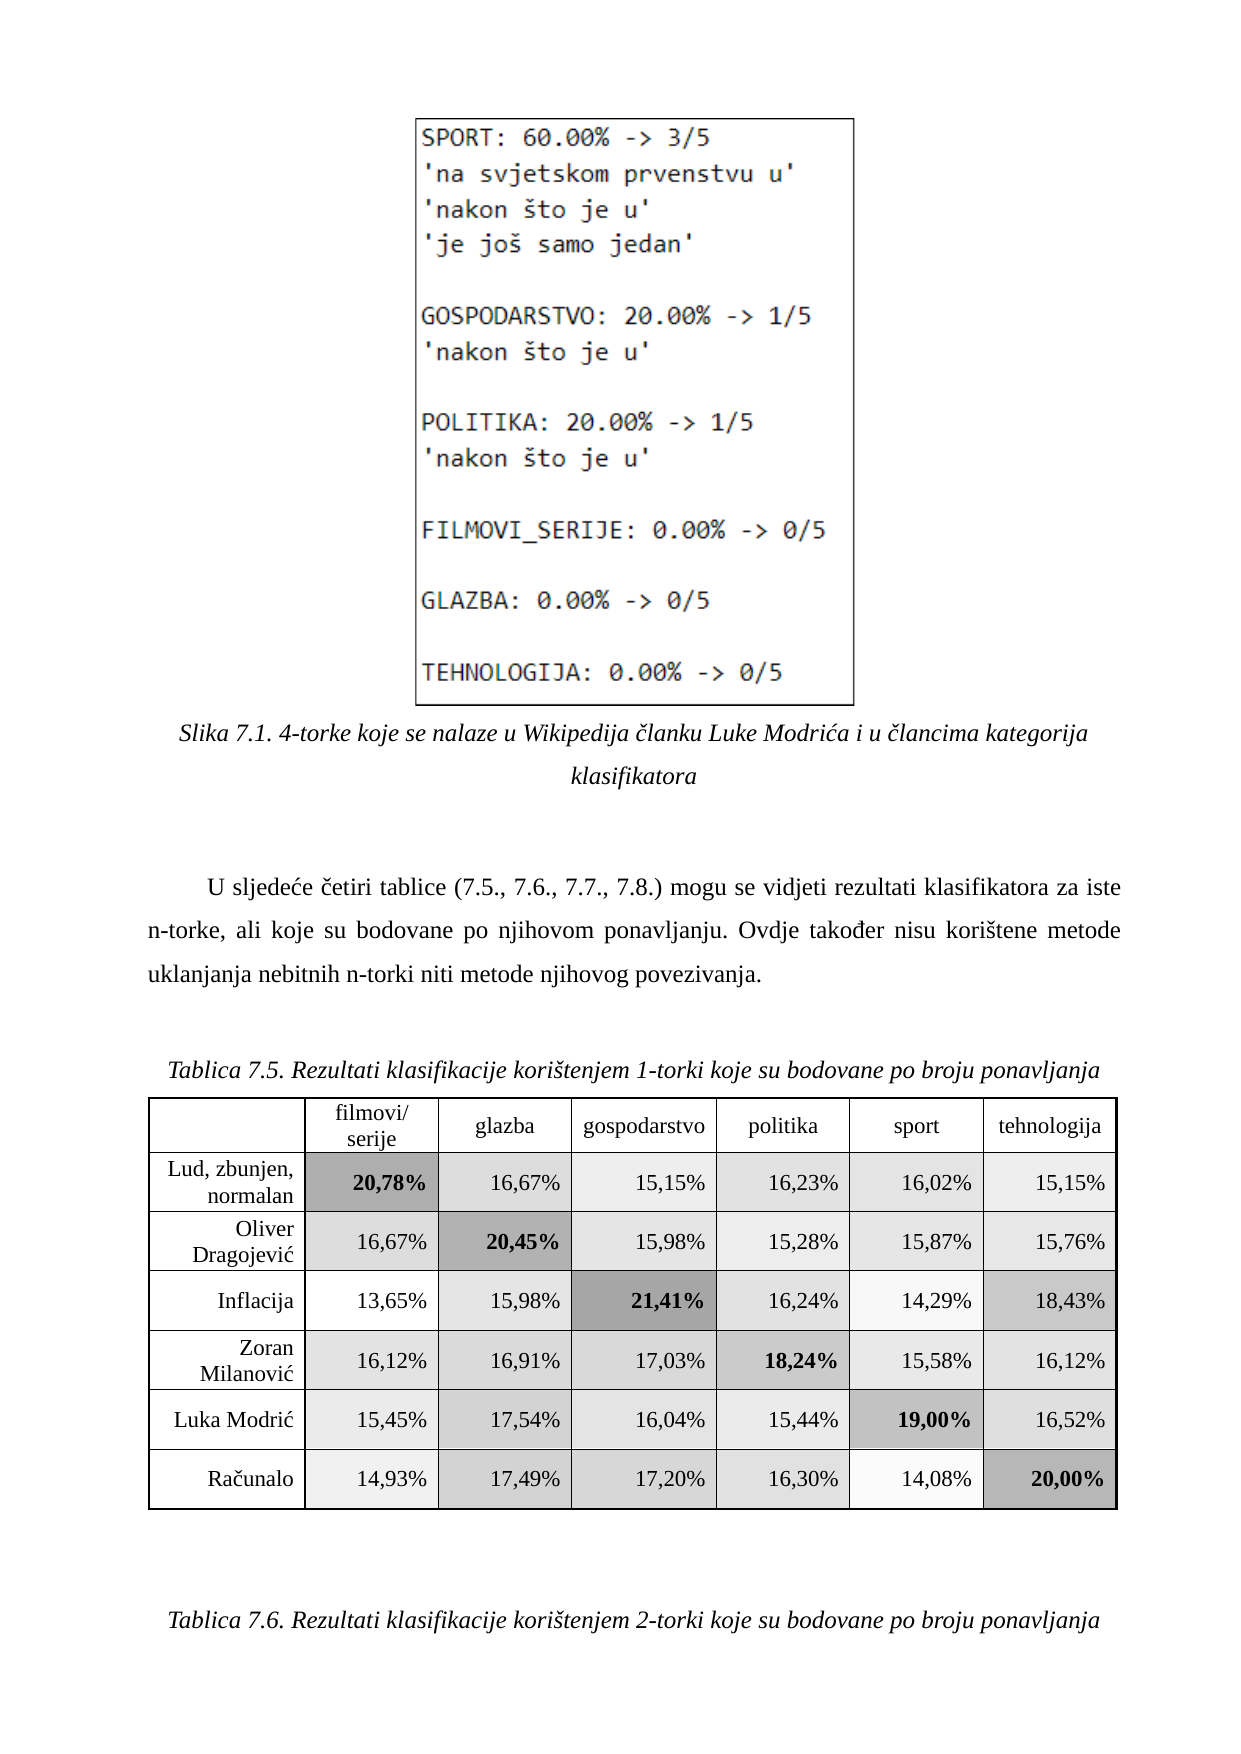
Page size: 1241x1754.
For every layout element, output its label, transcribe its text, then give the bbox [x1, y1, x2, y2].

table_cell 16,30% [717, 1450, 849, 1508]
table_cell 15,98% [572, 1212, 716, 1270]
table_cell 20,45% [439, 1212, 571, 1270]
table_cell 16,24% [717, 1271, 849, 1330]
table_header glazba [439, 1099, 571, 1152]
table_cell 15,28% [717, 1212, 849, 1270]
table_cell 16,12% [984, 1331, 1115, 1389]
text Slika 7.1. 4-torke koje se nalaze u Wikipedija članku Luke Modrića i u člancima kategorija klasifikatora [148, 718, 1122, 790]
table_cell 17,03% [572, 1331, 716, 1389]
table_cell 20,78% [306, 1153, 438, 1211]
table_cell 21,41% [572, 1271, 716, 1330]
table_header sport [850, 1099, 983, 1152]
table_cell 15,15% [572, 1153, 716, 1211]
table_cell 15,15% [984, 1153, 1115, 1211]
table_cell 15,44% [717, 1390, 849, 1448]
table_cell 14,29% [850, 1271, 983, 1330]
table_cell 16,02% [850, 1153, 983, 1211]
table_cell 17,20% [572, 1450, 716, 1508]
table_cell 20,00% [984, 1450, 1115, 1508]
table_cell 16,67% [439, 1153, 571, 1211]
table_cell Oliver Dragojević [150, 1212, 304, 1270]
table_header filmovi/ serije [306, 1099, 438, 1152]
table_cell 16,12% [306, 1331, 438, 1389]
table_cell 14,93% [306, 1450, 438, 1508]
text Tablica 7.6. Rezultati klasifikacije korištenjem 2-torki koje su bodovane po broju ponavljanja [148, 1605, 1122, 1634]
table_cell Lud, zbunjen, normalan [150, 1153, 304, 1211]
table_cell 17,54% [439, 1390, 571, 1448]
table_cell Računalo [150, 1450, 304, 1508]
table_cell 15,76% [984, 1212, 1115, 1270]
table_cell Zoran Milanović [150, 1331, 304, 1389]
table_cell 16,52% [984, 1390, 1115, 1448]
table_cell Inflacija [150, 1271, 304, 1330]
table_cell 15,58% [850, 1331, 983, 1389]
table_cell 16,23% [717, 1153, 849, 1211]
table_cell 13,65% [306, 1271, 438, 1330]
table_cell Luka Modrić [150, 1390, 304, 1448]
table_cell 15,45% [306, 1390, 438, 1448]
table_header politika [717, 1099, 849, 1152]
table_cell 17,49% [439, 1450, 571, 1508]
table_header [150, 1099, 304, 1152]
table_header gospodarstvo [572, 1099, 716, 1152]
table_cell 14,08% [850, 1450, 983, 1508]
table_cell 16,67% [306, 1212, 438, 1270]
text Tablica 7.5. Rezultati klasifikacije korištenjem 1-torki koje su bodovane po broju ponavljanja [148, 1056, 1122, 1084]
text U sljedeće četiri tablice (7.5., 7.6., 7.7., 7.8.) mogu se vidjeti rezultati klasifikatora za iste n-torke, ali koje su bodovane po njihovom ponavljanju. Ovdje također nisu korištene metode uklanjanja nebitnih n-torki niti metode njihovog povezivanja. [148, 872, 1122, 987]
table_cell 19,00% [850, 1390, 983, 1448]
table_cell 16,91% [439, 1331, 571, 1389]
picture [415, 118, 855, 706]
table_cell 15,98% [439, 1271, 571, 1330]
table_cell 15,87% [850, 1212, 983, 1270]
table_cell 16,04% [572, 1390, 716, 1448]
table_cell 18,43% [984, 1271, 1115, 1330]
table_header tehnologija [984, 1099, 1115, 1152]
table_cell 18,24% [717, 1331, 849, 1389]
